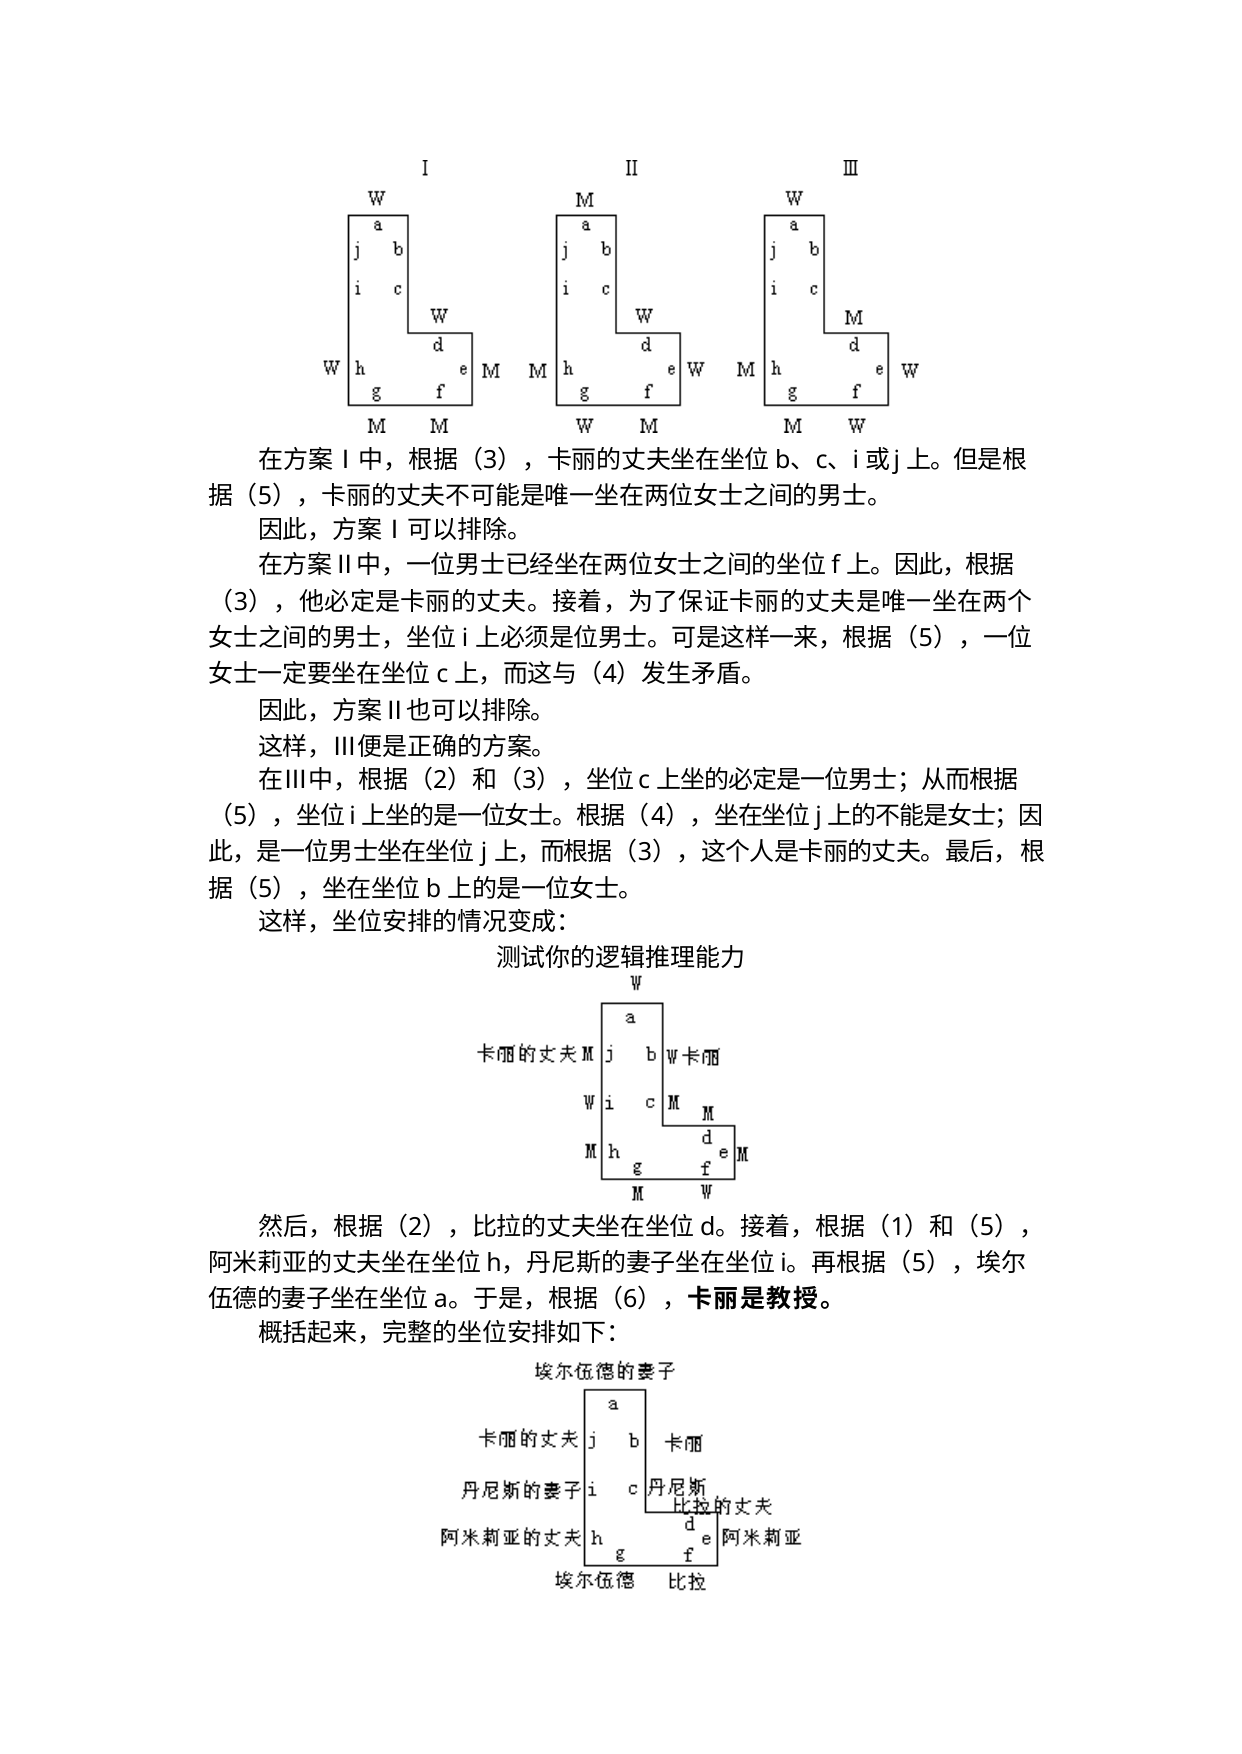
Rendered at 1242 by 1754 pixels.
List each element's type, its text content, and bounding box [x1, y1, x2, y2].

text 因此，方案Ⅰ可以排除。 [258, 512, 1067, 544]
text 这样，坐位安排的情况变成： [258, 904, 1067, 937]
text 概括起来，完整的坐位安排如下： [258, 1315, 1067, 1348]
text 因此，方案Ⅱ也可以排除。这样，Ⅲ便是正确的方案。 [258, 690, 558, 763]
text 然后，根据（2），比拉的丈夫坐在坐位 d。接着，根据（1）和（5），阿米莉亚的丈夫坐在坐位 h，丹尼斯的妻子坐在坐位 i。再根据（5），埃尔伍德的妻子坐在坐位 a。于是，根据（6），卡丽是教授。 [208, 1206, 1045, 1315]
text 在Ⅲ中，根据（2）和（3），坐位 c 上坐的必定是一位男士；从而根据 [258, 763, 1067, 795]
text （3），他必定是卡丽的丈夫。接着，为了保证卡丽的丈夫是唯一坐在两个女士之间的男士，坐位 i 上必须是位男士。可是这样一来，根据（5），一位女士一定要坐在坐位 c 上，而这与（4）发生矛盾。 [208, 581, 1033, 690]
text （5），坐位 i 上坐的是一位女士。根据（4），坐在坐位 j 上的不能是女士；因此，是一位男士坐在坐位 j 上，而根据（3），这个人是卡丽的丈夫。最后，根据（5），坐在坐位 b 上的是一位女士。 [208, 796, 1045, 904]
picture [323, 160, 919, 433]
text 在方案Ⅱ中，一位男士已经坐在两位女士之间的坐位 f 上。因此，根据 [258, 545, 1067, 581]
text 在方案Ⅰ中，根据（3），卡丽的丈夫坐在坐位 b、c、i 或 j 上。但是根据（5），卡丽的丈夫不可能是唯一坐在两位女士之间的男士。 [208, 439, 1033, 512]
picture [473, 973, 767, 1207]
picture [434, 1347, 806, 1595]
text 测试你的逻辑推理能力 [175, 937, 1066, 973]
